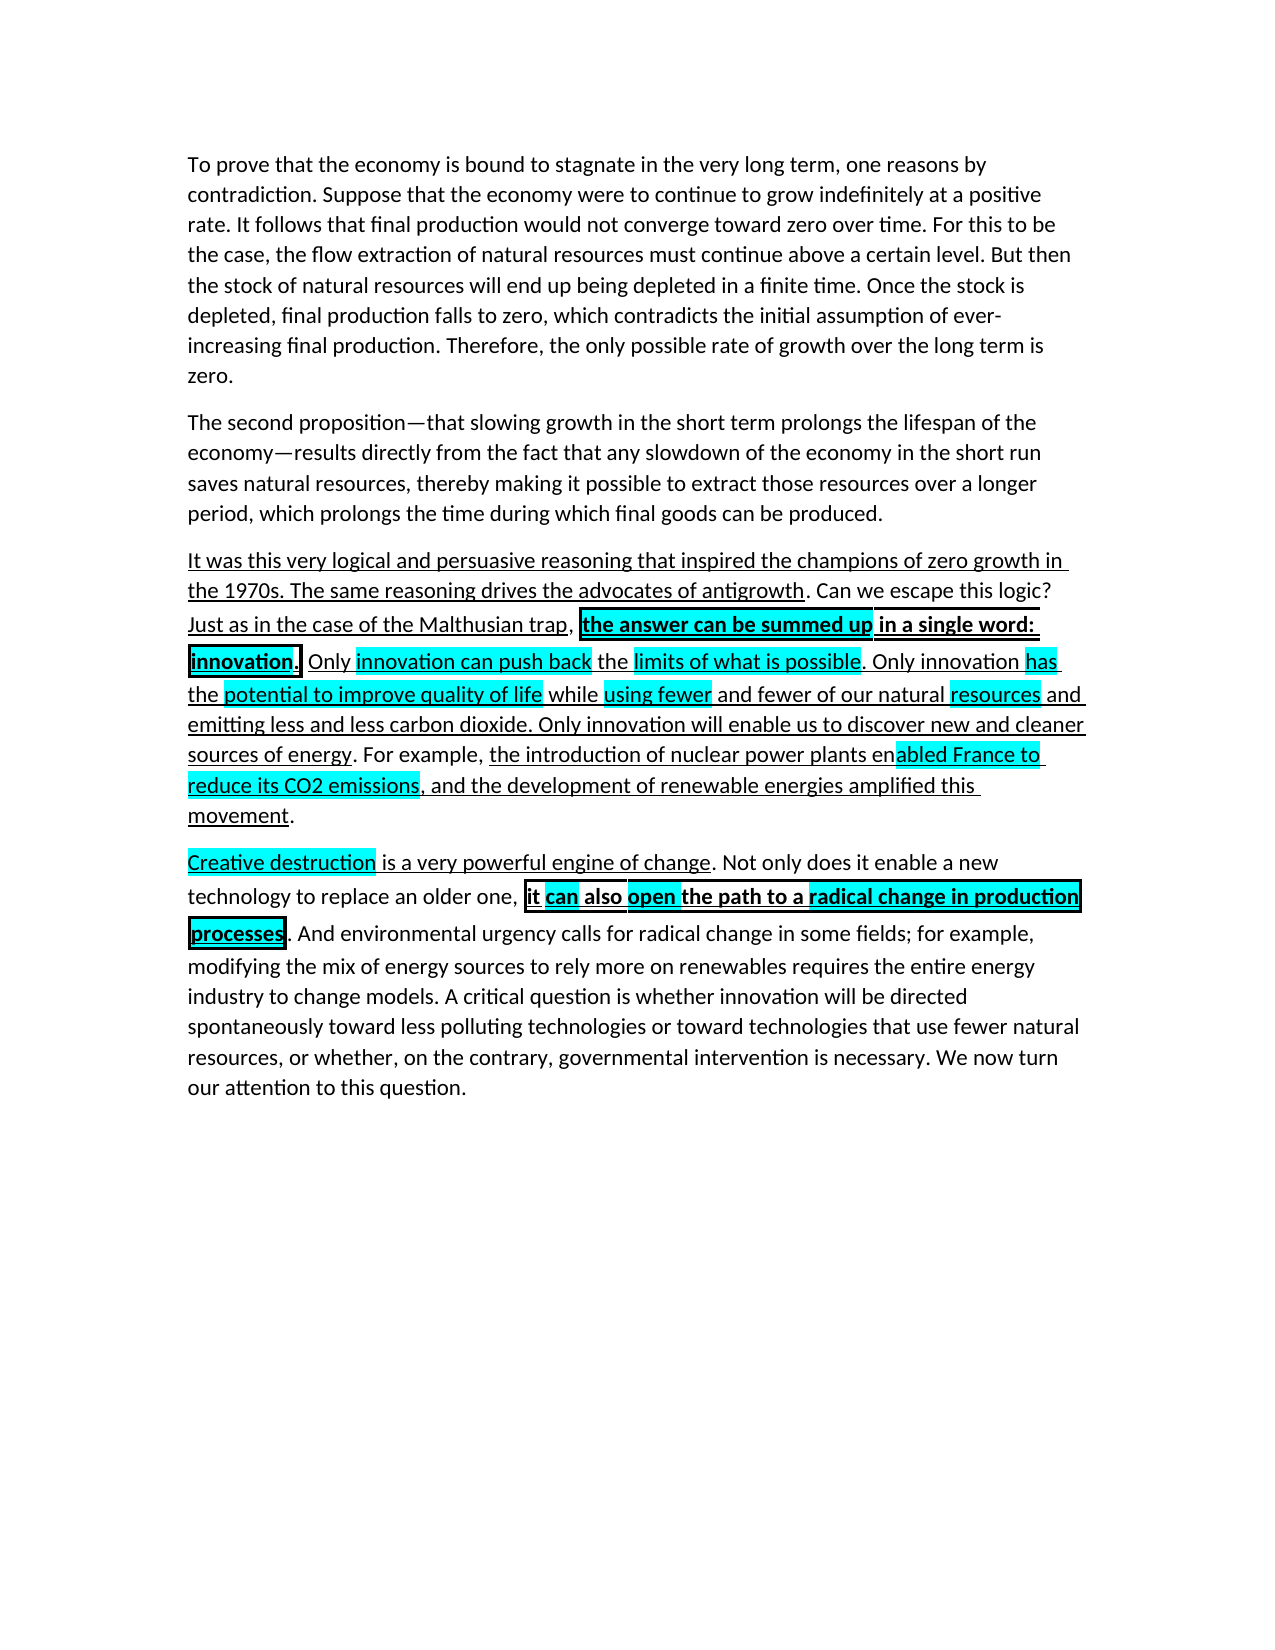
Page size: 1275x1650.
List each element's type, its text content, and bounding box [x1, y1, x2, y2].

text Creative destruction is a very powerful engine of change. Not only does it enable a new technology to replace an older one, it can also open the path to a radical change in production processes. And environmental urgency calls for radical change in some fields; for example, modifying the mix of energy sources to rely more on renewables requires the entire energy industry to change models. A critical question is whether innovation will be directed spontaneously toward less polluting technologies or toward technologies that use fewer natural resources, or whether, on the contrary, governmental intervention is necessary. We now turn our attention to this question. [187, 848, 1087, 1101]
text It was this very logical and persuasive reasoning that inspired the champions of zero growth in the 1970s. The same reasoning drives the advocates of antigrowth. Can we escape this logic? Just as in the case of the Malthusian trap, the answer can be summed up in a single word: innovation. Only innovation can push back the limits of what is possible. Only innovation has the potential to improve quality of life while using fewer and fewer of our natural resources and emitting less and less carbon dioxide. Only innovation will enable us to discover new and cleaner sources of energy. For example, the introduction of nuclear power plants enabled France to reduce its CO2 emissions, and the development of renewable energies amplified this movement. [187, 546, 1087, 829]
text To prove that the economy is bound to stagnate in the very long term, one reasons by contradiction. Suppose that the economy were to continue to grow indefinitely at a positive rate. It follows that final production would not converge toward zero over time. For this to be the case, the flow extraction of natural resources must continue above a certain level. But then the stock of natural resources will end up being depleted in a finite time. Once the stock is depleted, final production falls to zero, which contradicts the initial assumption of ever-increasing final production. Therefore, the only possible rate of growth over the long term is zero. [187, 150, 1087, 389]
text The second proposition—that slowing growth in the short term prolongs the lifespan of the economy—results directly from the fact that any slowdown of the economy in the short run saves natural resources, thereby making it possible to extract those resources over a longer period, which prolongs the time during which final goods can be produced. [187, 408, 1087, 527]
